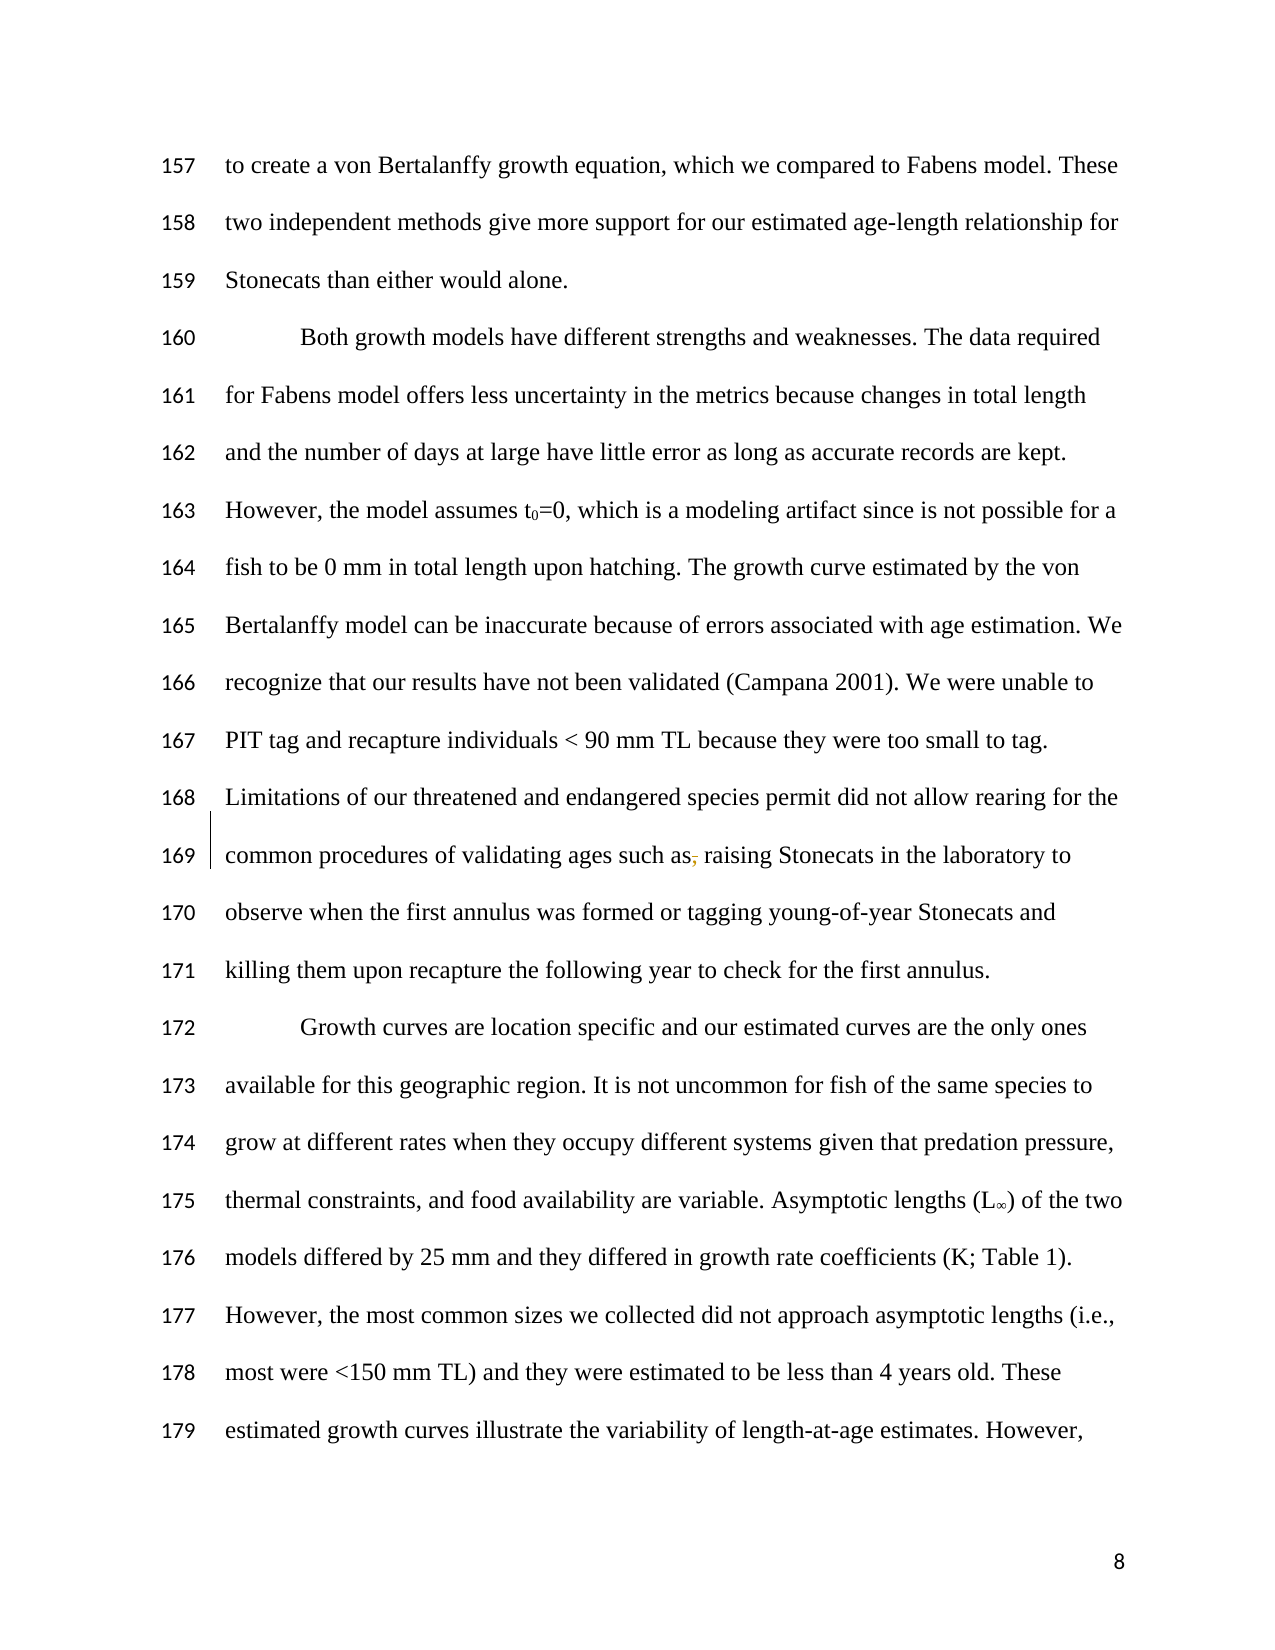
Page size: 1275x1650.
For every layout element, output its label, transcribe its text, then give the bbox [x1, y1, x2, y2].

text Both growth models have different strengths and weaknesses. The data required for Fabens model offers less uncertainty in the metrics because changes in total length and the number of days at large have little error as long as accurate records are kept. However, the model assumes t0=0, which is a modeling artifact since is not possible for a fish to be 0 mm in total length upon hatching. The growth curve estimated by the von Bertalanffy model can be inaccurate because of errors associated with age estimation. We recognize that our results have not been validated (Campana 2001). We were unable to PIT tag and recapture individuals < 90 mm TL because they were too small to tag. Limitations of our threatened and endangered species permit did not allow rearing for the common procedures of validating ages such as raising Stonecats in the laboratory to observe when the first annulus was formed or tagging young-of-year Stonecats and killing them upon recapture the following year to check for the first annulus. [225, 322, 1125, 984]
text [225, 150, 1125, 294]
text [225, 1012, 1125, 1444]
